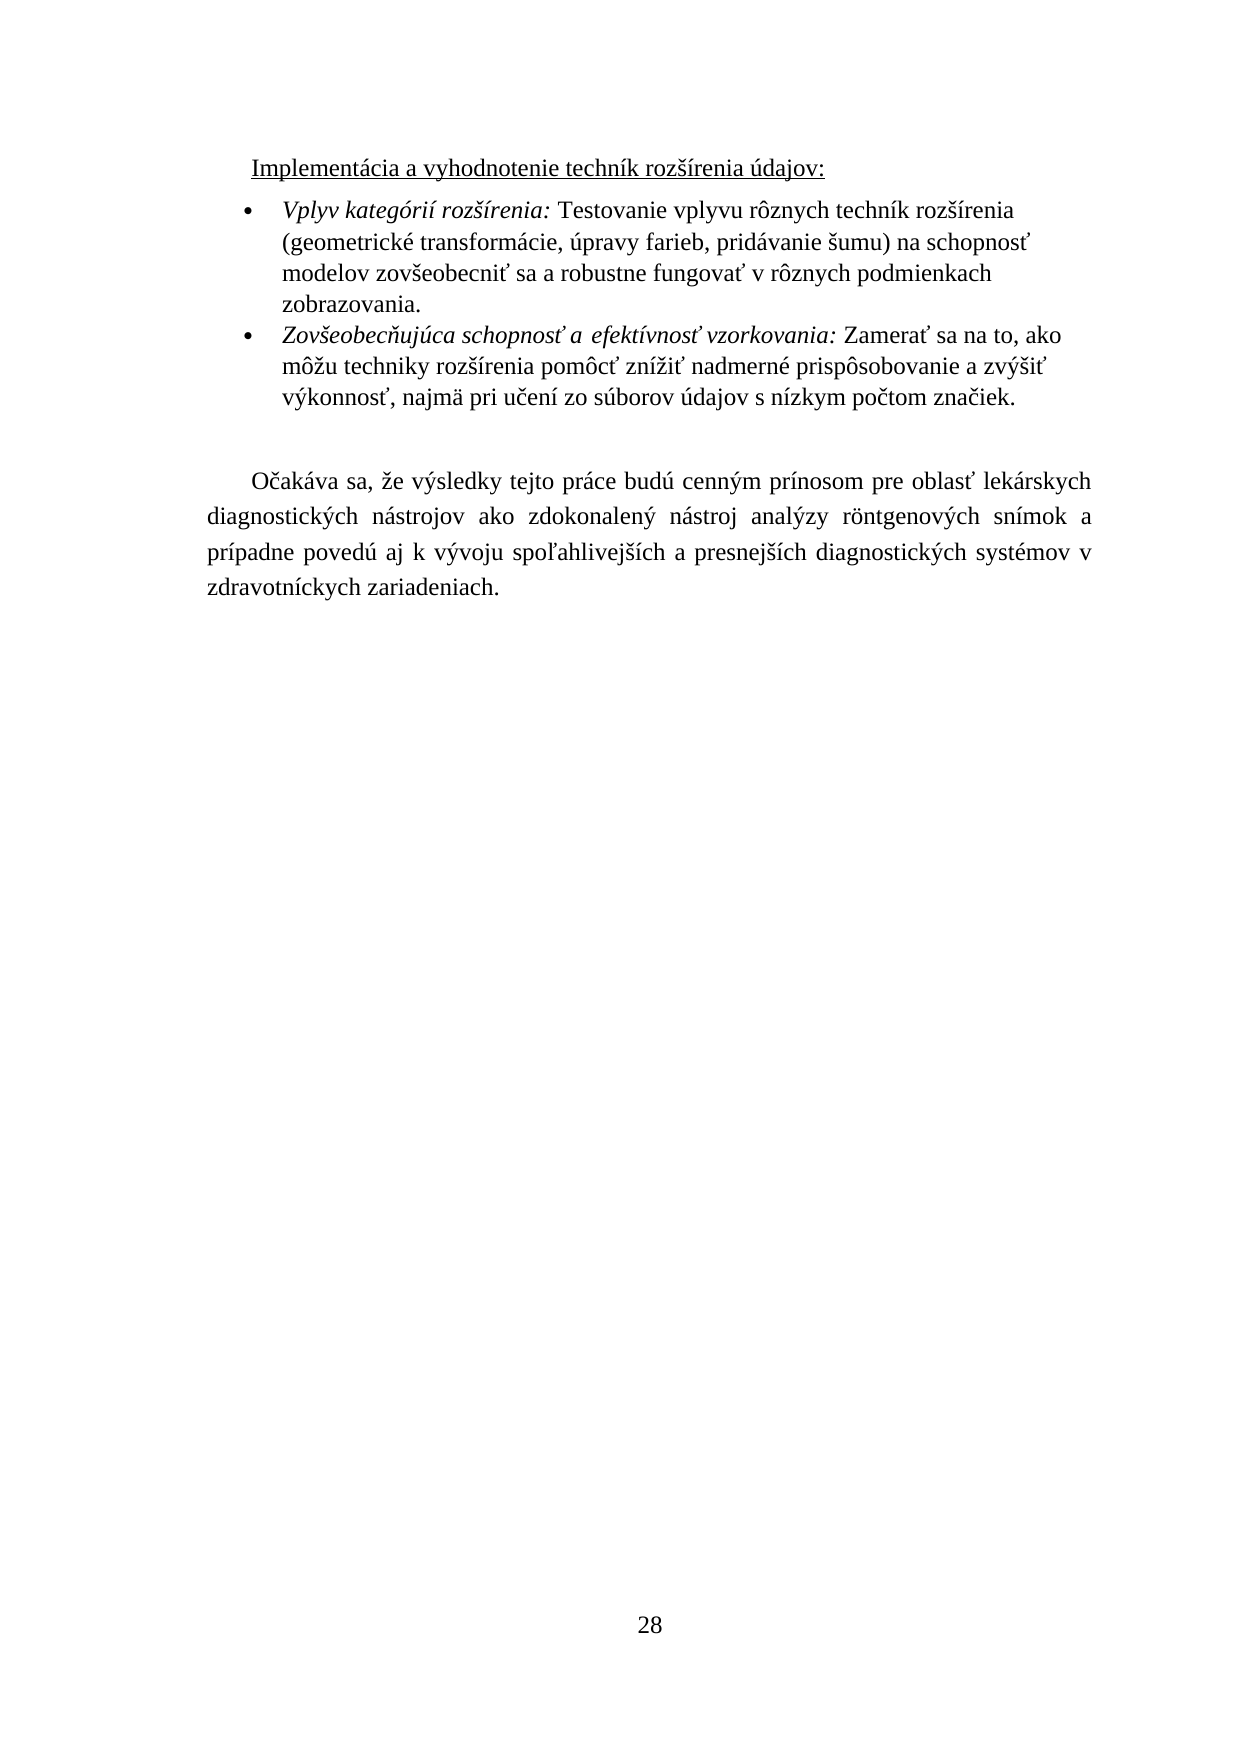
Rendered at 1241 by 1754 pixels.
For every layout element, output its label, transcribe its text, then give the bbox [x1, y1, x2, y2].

list Vplyv kategórií rozšírenia: Testovanie vplyvu rôznych techník rozšírenia (geometrické transformácie, úpravy farieb, pridávanie šumu) na schopnosť modelov zovšeobecniť sa a robustne fungovať v rôznych podmienkach zobrazovania. [244, 196, 1092, 317]
list Zovšeobecňujúca schopnosť a efektívnosť vzorkovania: Zamerať sa na to, ako môžu techniky rozšírenia pomôcť znížiť nadmerné prispôsobovanie a zvýšiť výkonnosť, najmä pri učení zo súborov údajov s nízkym počtom značiek. [244, 320, 1092, 411]
text Očakáva sa, že výsledky tejto práce budú cenným prínosom pre oblasť lekárskych diagnostických nástrojov ako zdokonalený nástroj analýzy röntgenových snímok a prípadne povedú aj k vývoju spoľahlivejších a presnejších diagnostických systémov v zdravotníckych zariadeniach. [207, 461, 1092, 602]
text Implementácia a vyhodnotenie techník rozšírenia údajov: [207, 148, 1092, 183]
